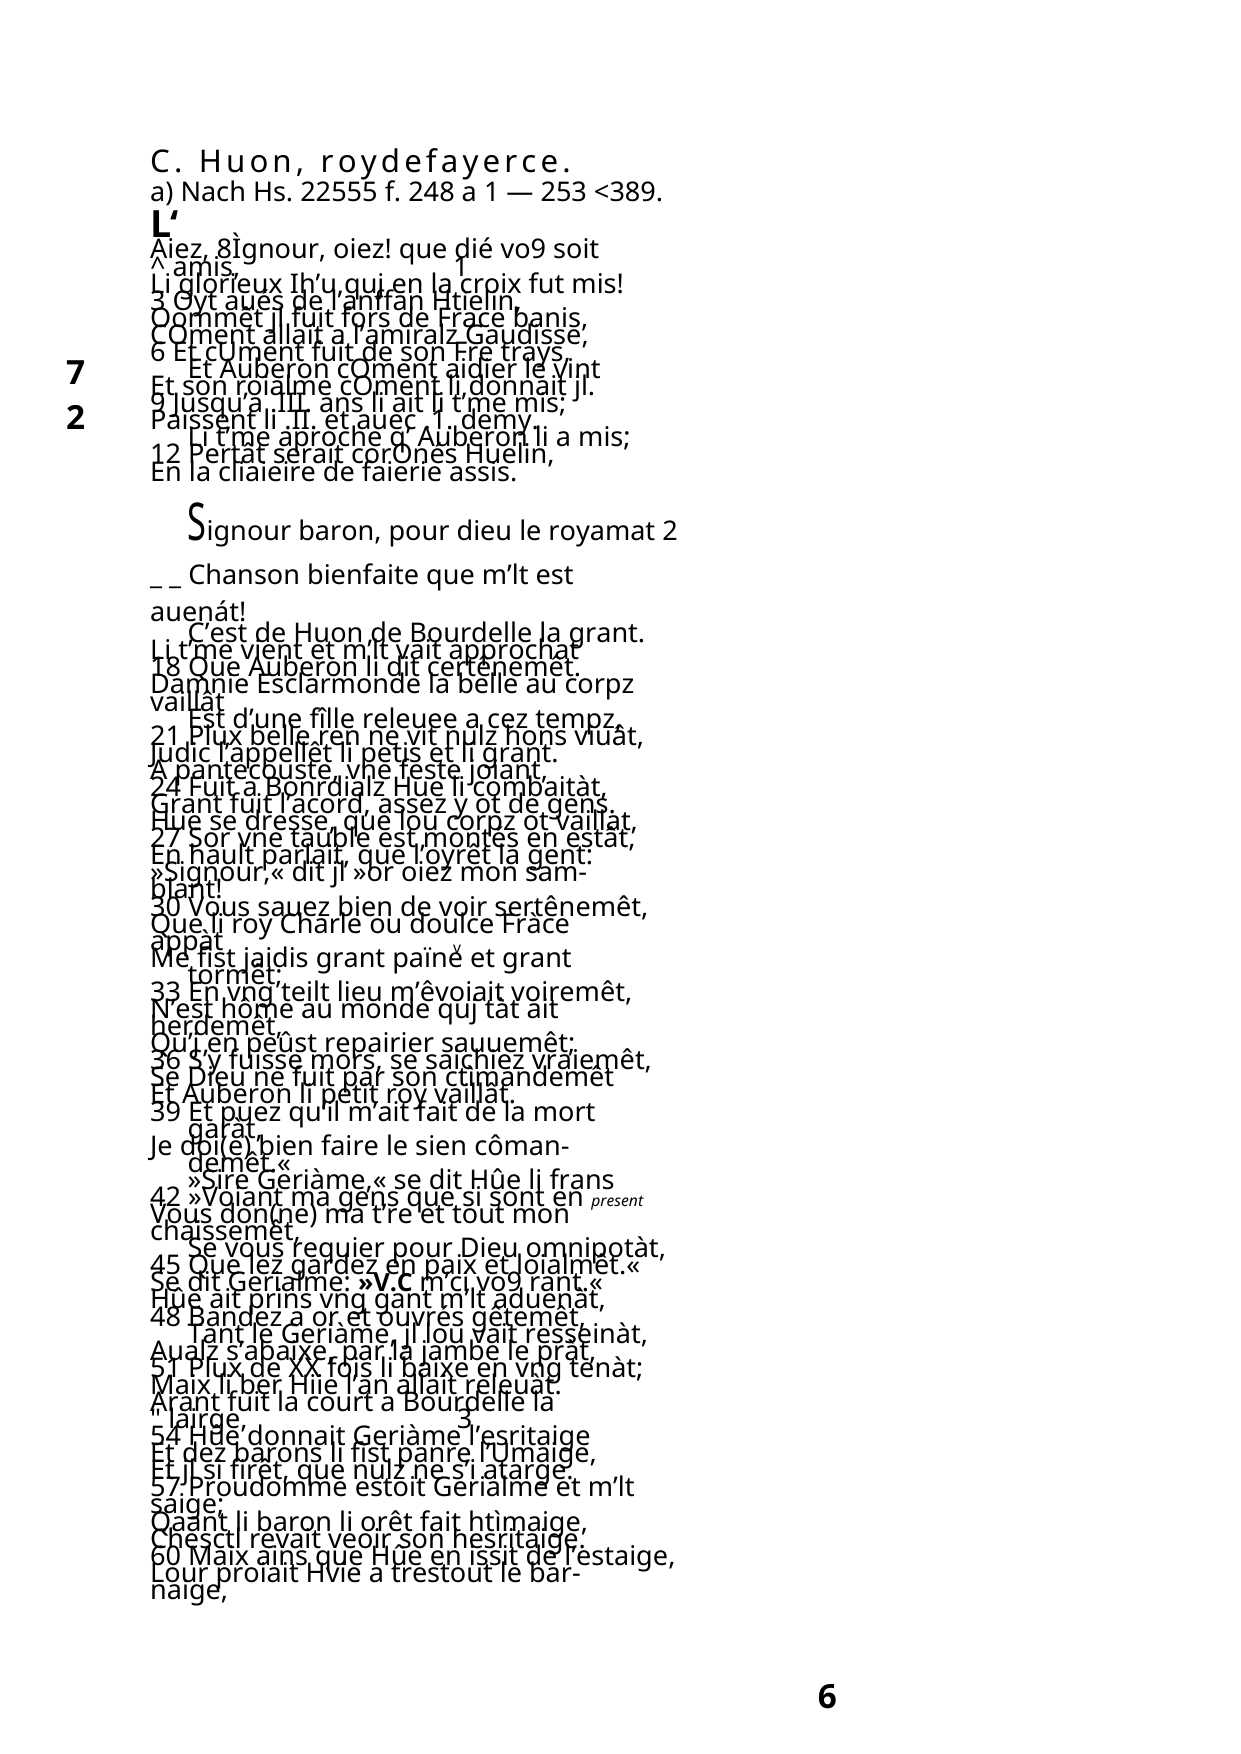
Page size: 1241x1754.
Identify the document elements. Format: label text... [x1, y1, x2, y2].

text Qaant li baron li orêt fait htìmaige, Chesctl revait veoir son hesritaige. [560, 1517, 1090, 1552]
text 39 Et puez qu’il m’ait fait de la mort garàt, [223, 1107, 1090, 1142]
text »Sire Geriàme,« se dit Hûe li frans 42 »Voiant ma gens que si sont en present Vous don(ne) ma t’re et tout mon chaissemêt, [150, 1176, 1090, 1244]
text 33 En vng teilt lieu m’êvoiait voiremêt, N’est hôme au monde quj tàt ait herdemêt, [155, 988, 1090, 1039]
text Se Dieu ne fuit par son ctìmandemêt Et Auberon li petit roy vaillât. [504, 1073, 1090, 1107]
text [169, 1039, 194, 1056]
text Je doi(e) bien faire le sien côman- demêt.« [150, 1142, 263, 1176]
text Li glorieux Ih’u quj en la croix fut mis! [488, 279, 1090, 296]
text L‘ [150, 208, 1090, 245]
text Tant le Geriàme, jl lou vait resseinàt, Aualz s’abaixe, par la jambe le pràt, 51 Plux de XX fois li baixe en vng tenàt; Maix li ber Hiie l’an allait releuàt. Arant fuit la court a Bourdelle la " lairge, 3 [150, 1329, 1090, 1432]
text 54 Hûe donnait Geriàme l’esritaige Et dez barons li fìst panre l’Umaige, Et jl si firêt, que nulz ne s’i atarge. 57 Proudomme estoit Gerialme et m’lt saige; [150, 1432, 1090, 1517]
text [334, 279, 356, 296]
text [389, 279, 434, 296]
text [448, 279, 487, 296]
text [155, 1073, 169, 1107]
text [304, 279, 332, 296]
text 60 Maix ains que Hûe en issit de l’estaige, Lour proiait Hvie a trestout le bar- naige, [150, 1552, 1090, 1603]
text Et Auberon cOment aidier le vint Et son roialme cOment li donnait jl. 9 Jusqu’a .III. ans li ait li t’me mis; Paissent li .II. et auec .1. demy. [150, 365, 1090, 433]
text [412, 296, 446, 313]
text 36 S’y fuisse mors, se saichiez vraiemêt, [608, 1056, 1090, 1073]
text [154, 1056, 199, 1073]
text Aiez, 8Ìgnour, oiez! que dié vo9 soit ^ amis, 1 [150, 245, 1090, 279]
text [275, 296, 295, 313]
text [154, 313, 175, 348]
text Est d’une fîlle releuee a cez tempz, 21 Plux belle ren ne vit nulz hons viuât, Judic l’appellêt li petis et li grant. A pantecouste, vne feste joiant, [150, 714, 1090, 783]
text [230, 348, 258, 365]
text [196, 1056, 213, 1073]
text Qaant li baron li orêt fait htìmaige, Chesctl revait veoir son hesritaige. [172, 1517, 560, 1552]
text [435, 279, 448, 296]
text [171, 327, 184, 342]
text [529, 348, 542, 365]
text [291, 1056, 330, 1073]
text 3 Oyt aués de l’anffan Htìelin, [442, 296, 1090, 313]
text Me fìst jaidis grant païne et grant tormêt; [150, 954, 1090, 988]
text 24 Fuit a Bonrdialz Hue li combaitàt, Grant fuit l’acord, assez y ot de gens. Hue se dresse, que lou corpz ot vaillat, 27 Sor vne tauble est montés en estât, En hault parlait, que l’oyrêt la gent: »Signour,« dit jl »or oiez mon sam- blant! [150, 783, 1090, 902]
text Je doi(e) bien faire le sien côman- demêt.« [261, 1142, 1090, 1176]
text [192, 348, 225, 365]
text C. Huon, roydefayerce. [150, 149, 1090, 178]
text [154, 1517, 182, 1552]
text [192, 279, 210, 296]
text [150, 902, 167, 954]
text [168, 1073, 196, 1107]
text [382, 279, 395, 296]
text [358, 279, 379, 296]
text 36 S’y fuisse mors, se saichiez vraiemêt, [330, 1056, 607, 1073]
text Qu’j en peûst repairier sauuemêt; [355, 1039, 475, 1056]
text Se Dieu ne fuit par son ctìmandemêt Et Auberon li petit roy vaillât. [193, 1073, 373, 1107]
text Li t’me aproche q’ Auberon li a mis; 12 Pertât serait corOnés Huelin, [235, 433, 1090, 467]
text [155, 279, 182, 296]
text Se Dieu ne fuit par son ctìmandemêt Et Auberon li petit roy vaillât. [371, 1073, 511, 1107]
text a) Nach Hs. 22555 f. 248 a 1 — 253 <389. [150, 178, 1090, 208]
text Signour baron, pour dieu le royamat 2 _ _ Chanson bienfaite que m’lt est auenát! [150, 484, 1090, 629]
text En la cliaieire de faierie assis. [150, 467, 1090, 484]
text 6 Et cUment fuit de son Fre trays, [543, 348, 1090, 365]
text Qu’j en peûst repairier sauuemêt; [478, 1039, 1090, 1056]
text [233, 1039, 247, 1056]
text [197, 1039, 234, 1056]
text 30 Vous sauez bien de voir sertênemêt, Que li roy Charle ou doulce Fràce appàt v [160, 902, 1090, 954]
text Oommêt jl fuit fors de Frace banis, COment allait a l’amiralz Gaudisse, [177, 313, 1090, 348]
text C’est de Huon de Bourdelle la grant. Li t’me vient et m’lt vait approchat 18 Que Auberon li dit certênemêt. Damnie Esclarmonde la belle au corpz vaillât [150, 629, 1090, 714]
text Se vous requier pour Dieu omnipotàt, 45 Que lez gardez en paix et loialmêt.« Se dit Gerialme: »V.C m’ci vo9 rant.« Hûe ait prins vng gant m’lt aduenàt, 48 Bandez a or et ouvrés gêtemêt, [150, 1244, 1090, 1329]
